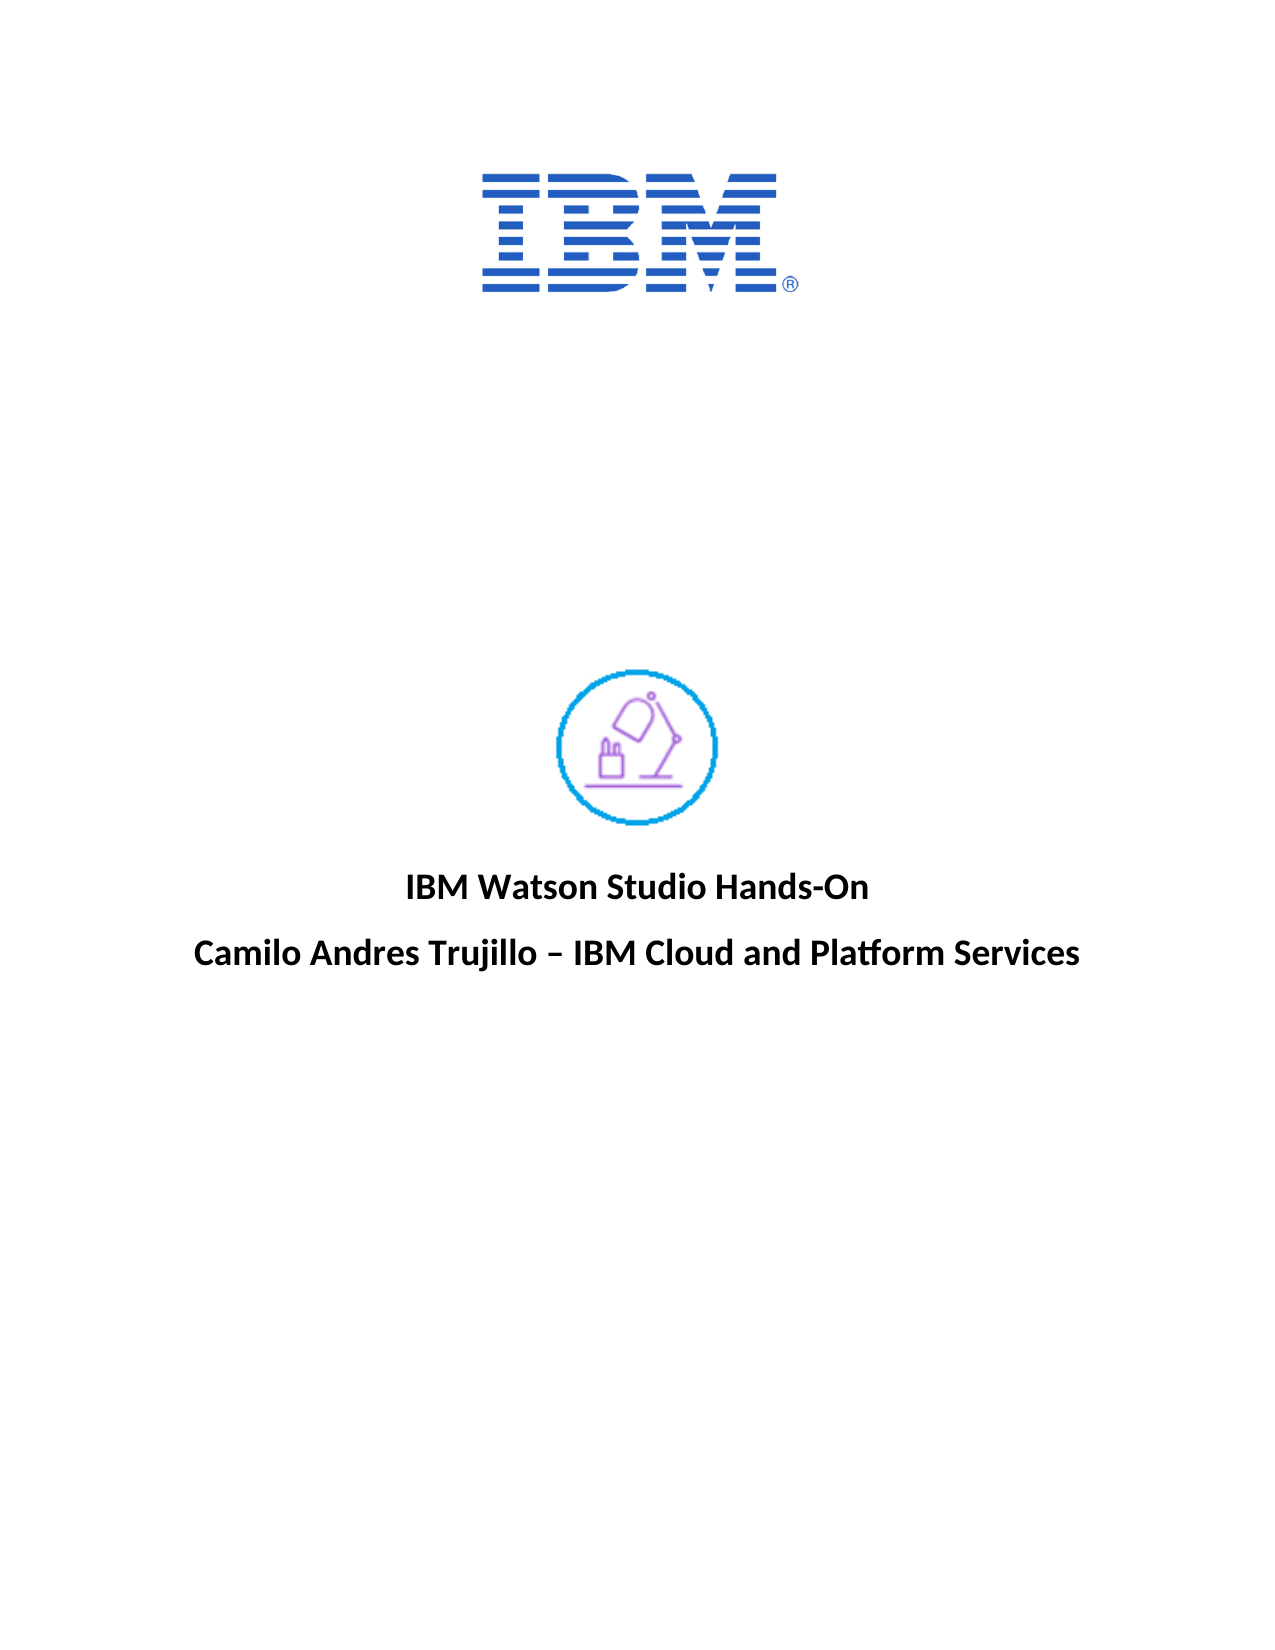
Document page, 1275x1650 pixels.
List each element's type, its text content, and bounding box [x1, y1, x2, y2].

picture [544, 661, 731, 844]
text IBM Watson Studio Hands-On [177, 863, 1098, 909]
text Camilo Andres Trujillo – IBM Cloud and Platform Services [177, 929, 1098, 975]
picture [472, 147, 803, 313]
